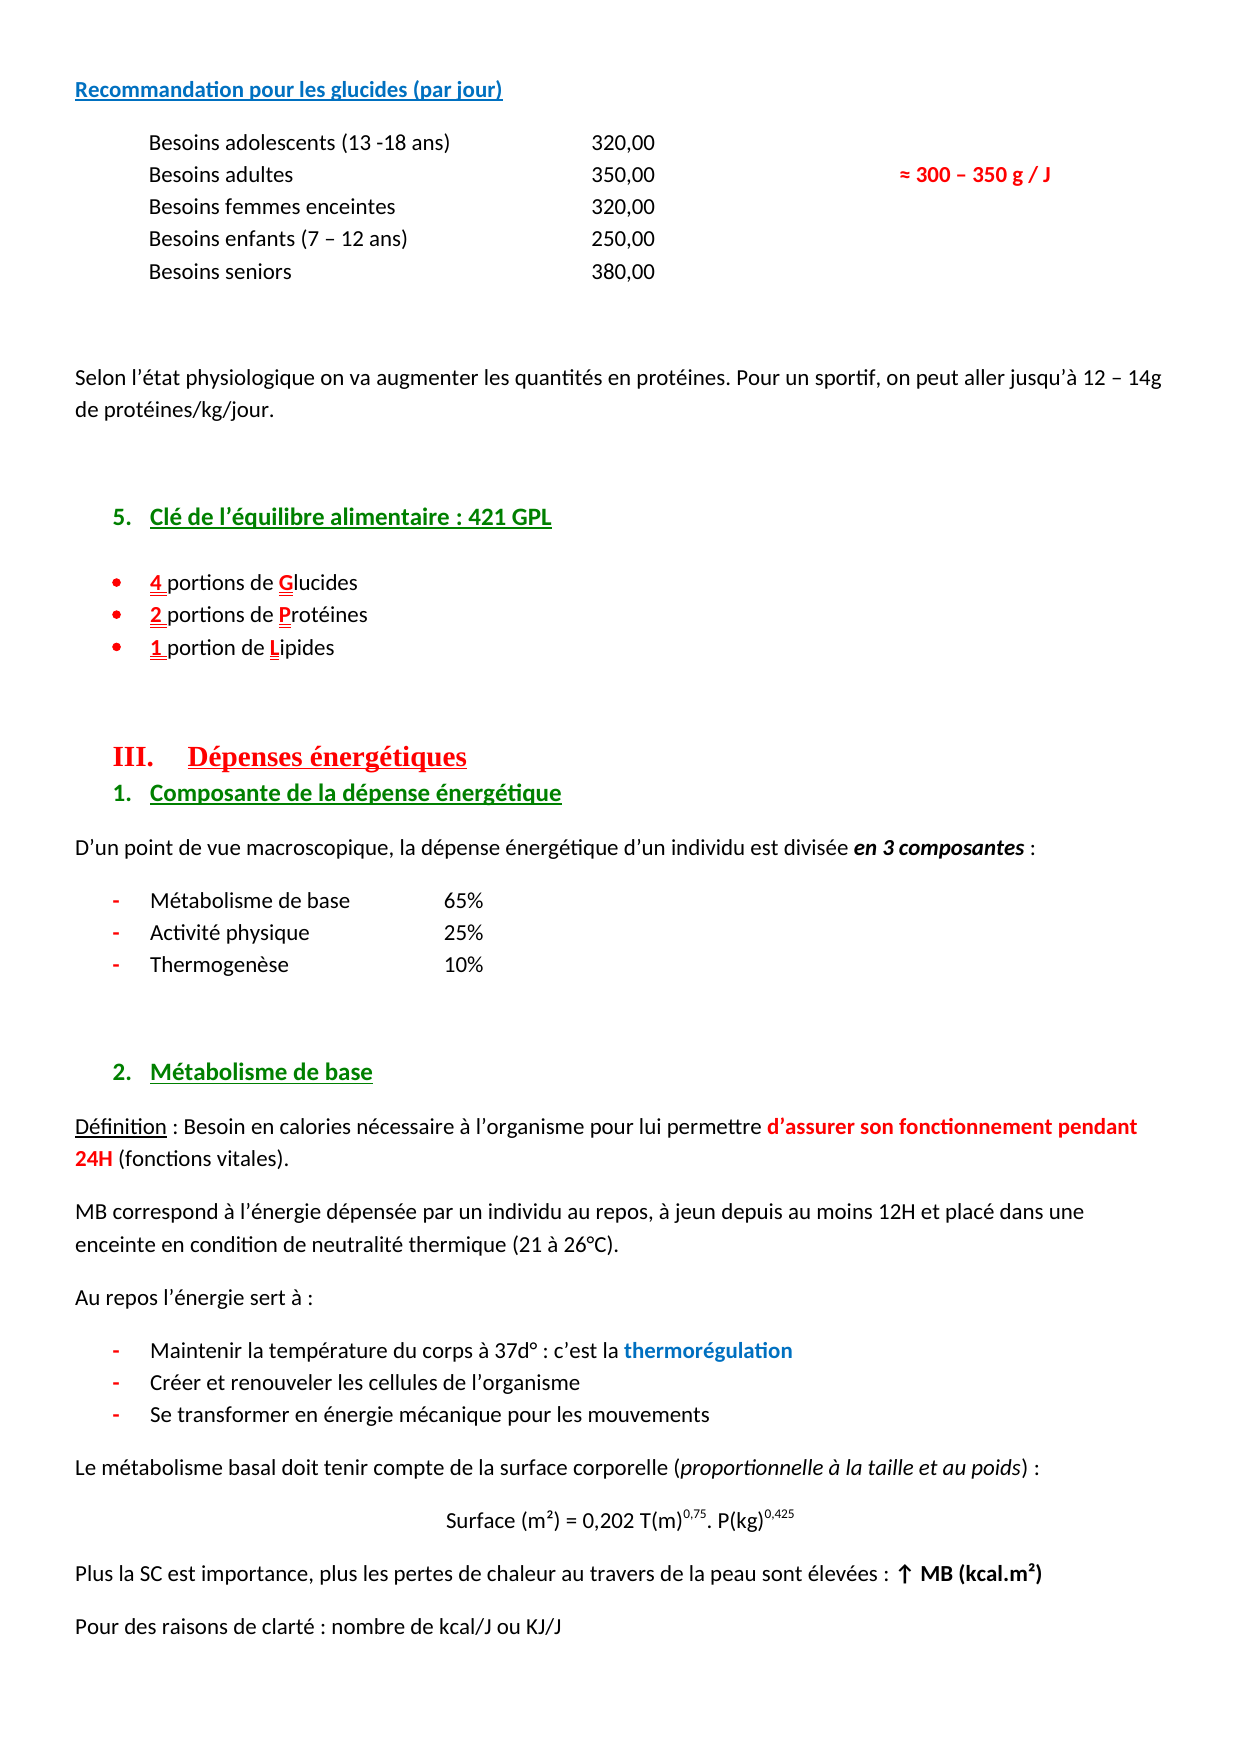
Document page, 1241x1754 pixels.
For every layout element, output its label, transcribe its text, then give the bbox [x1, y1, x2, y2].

list Thermogenèse 10% [112, 950, 1165, 978]
text Selon l’état physiologique on va augmenter les quantités en protéines. Pour un sportif, on peut aller jusqu’à 12 – 14g de protéines/kg/jour. [75, 363, 1165, 423]
list Composante de la dépense énergétique [112, 777, 1165, 808]
list Se transformer en énergie mécanique pour les mouvements [112, 1400, 1165, 1428]
list Maintenir la température du corps à 37d° : c’est la thermorégulation [112, 1336, 1165, 1364]
list 1 portion de Lipides [112, 633, 1165, 661]
list Créer et renouveler les cellules de l’organisme [112, 1368, 1165, 1396]
text Définition : Besoin en calories nécessaire à l’organisme pour lui permettre d’assurer son fonctionnement pendant 24H (fonctions vitales). [75, 1112, 1165, 1172]
list 4 portions de Glucides [112, 568, 1165, 596]
text Pour des raisons de clarté : nombre de kcal/J ou KJ/J [75, 1612, 1165, 1640]
list Clé de l’équilibre alimentaire : 421 GPL [112, 501, 1165, 532]
text Au repos l’énergie sert à : [75, 1283, 1165, 1311]
text MB correspond à l’énergie dépensée par un individu au repos, à jeun depuis au moins 12H et placé dans une enceinte en condition de neutralité thermique (21 à 26°C). [75, 1197, 1165, 1258]
text Le métabolisme basal doit tenir compte de la surface corporelle (proportionnelle à la taille et au poids) : [75, 1453, 1165, 1481]
list Métabolisme de base 65% [112, 886, 1165, 914]
list 2 portions de Protéines [112, 600, 1165, 628]
list Métabolisme de base [112, 1056, 1165, 1087]
text Besoins adolescents (13 -18 ans) 320,00 Besoins adultes 350,00 Besoins femmes enceintes 320,00 Besoins enfants (7 – 12 ans) 250,00 Besoins seniors 380,00 [75, 128, 1165, 285]
list Dépenses énergétiques [112, 739, 1165, 772]
text Plus la SC est importance, plus les pertes de chaleur au travers de la peau sont élevées : ↑ MB (kcal.m²) [75, 1559, 1165, 1587]
text Surface (m²) = 0,202 T(m)0,75. P(kg)0,425 [75, 1506, 1165, 1534]
list Activité physique 25% [112, 918, 1165, 946]
text D’un point de vue macroscopique, la dépense énergétique d’un individu est divisée en 3 composantes : [75, 833, 1165, 861]
text Recommandation pour les glucides (par jour) [75, 75, 1165, 103]
